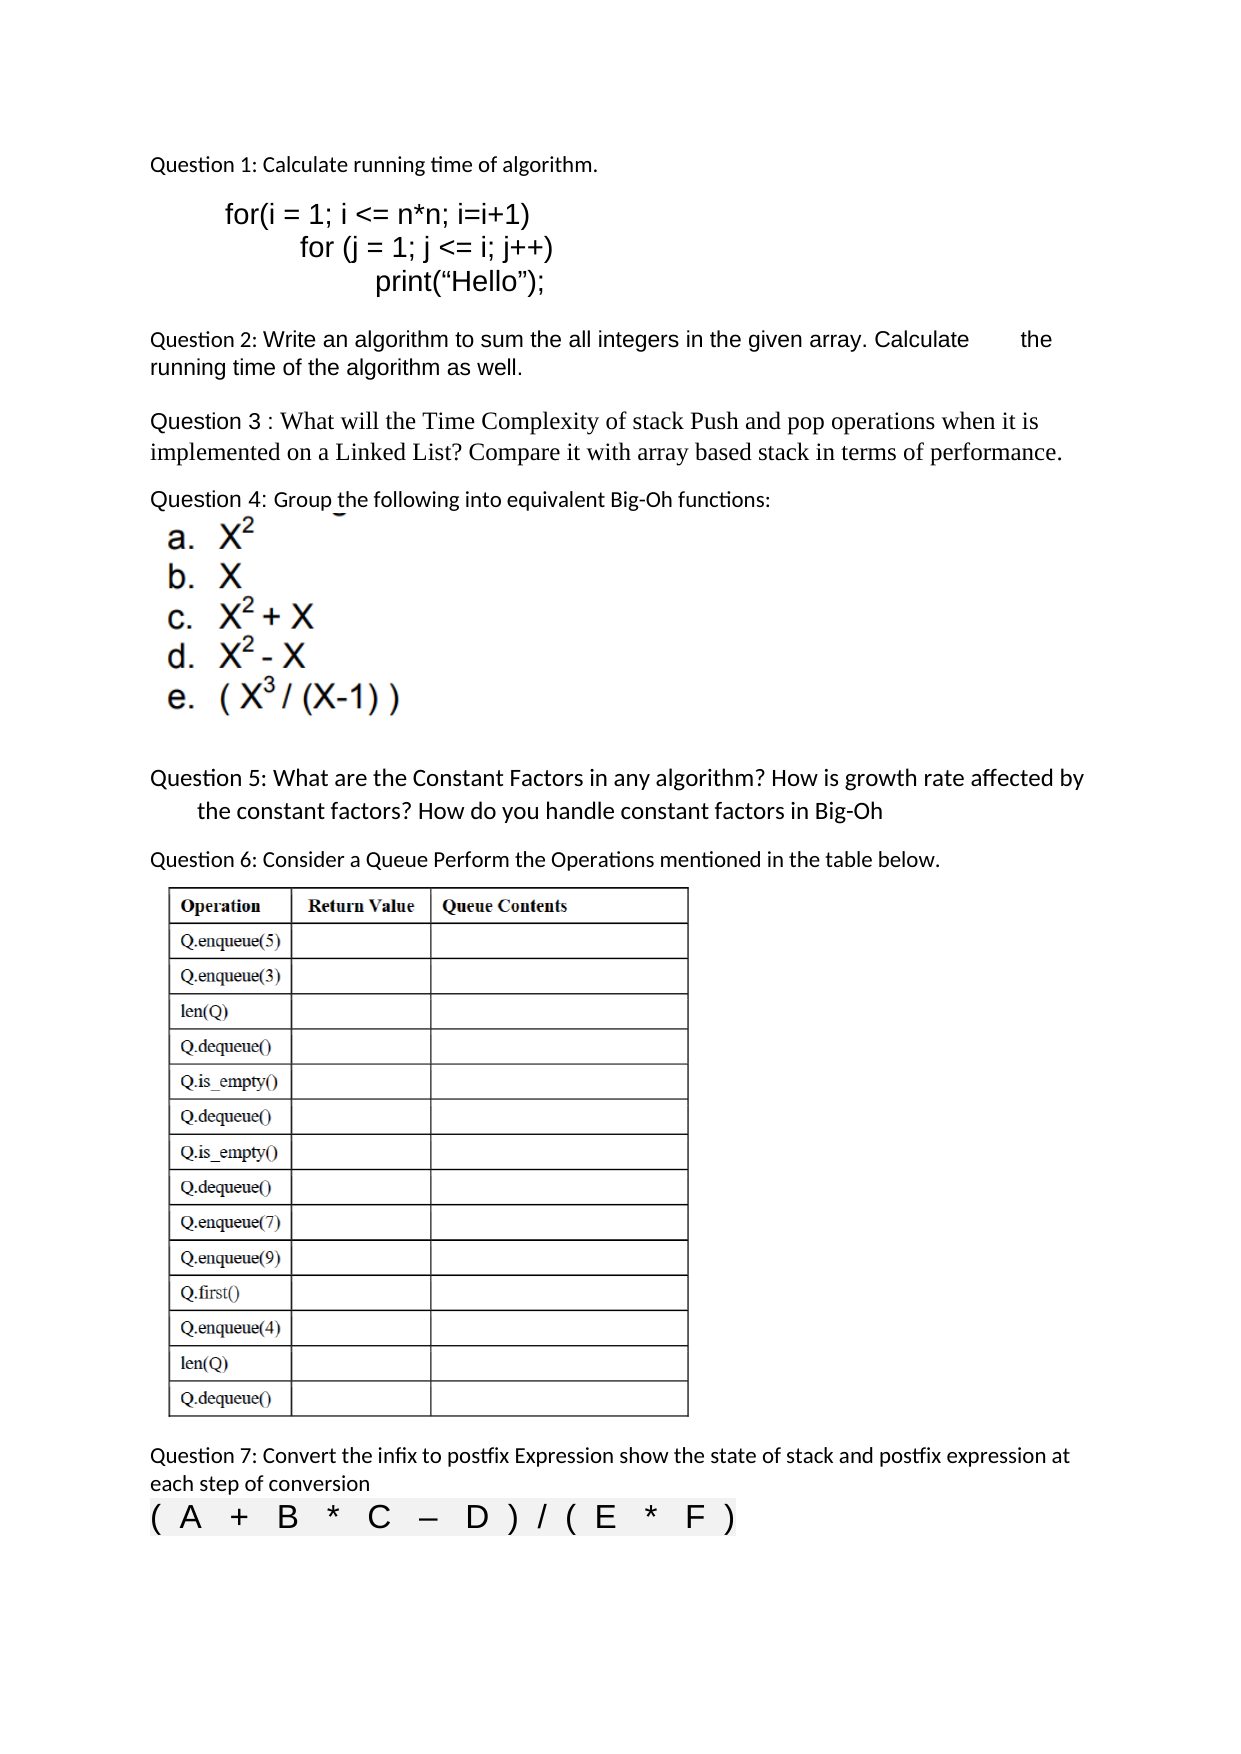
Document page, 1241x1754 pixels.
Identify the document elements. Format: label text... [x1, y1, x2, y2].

text Question 2: Write an algorithm to sum the all integers in the given array. Calculate the running time of the algorithm as well. [150, 326, 1090, 380]
picture [150, 513, 442, 735]
text ( A + B * C – D ) / ( E * F ) [150, 1497, 1090, 1536]
text print(“Hello”); [300, 264, 1090, 297]
text Question 5: What are the Constant Factors in any algorithm? How is growth rate affected by the constant factors? How do you handle constant factors in Big-Oh [150, 763, 1090, 826]
text for (j = 1; j <= i; j++) [225, 230, 1090, 264]
text Question 6: Consider a Queue Perform the Operations mentioned in the table below. [150, 845, 1090, 873]
text Question 4: Group the following into equivalent Big-Oh functions: [150, 485, 1090, 513]
text Question 1: Calculate running time of algorithm. [150, 150, 1090, 178]
text Question 3 : What will the Time Complexity of stack Push and pop operations when it is implemented on a Linked List? Compare it with array based stack in terms of performance. [150, 406, 1090, 466]
text Question 7: Convert the infix to postfix Expression show the state of stack and postfix expression at each step of conversion [150, 1441, 1090, 1497]
text for(i = 1; i <= n*n; i=i+1) [225, 197, 1090, 230]
picture [155, 873, 700, 1442]
